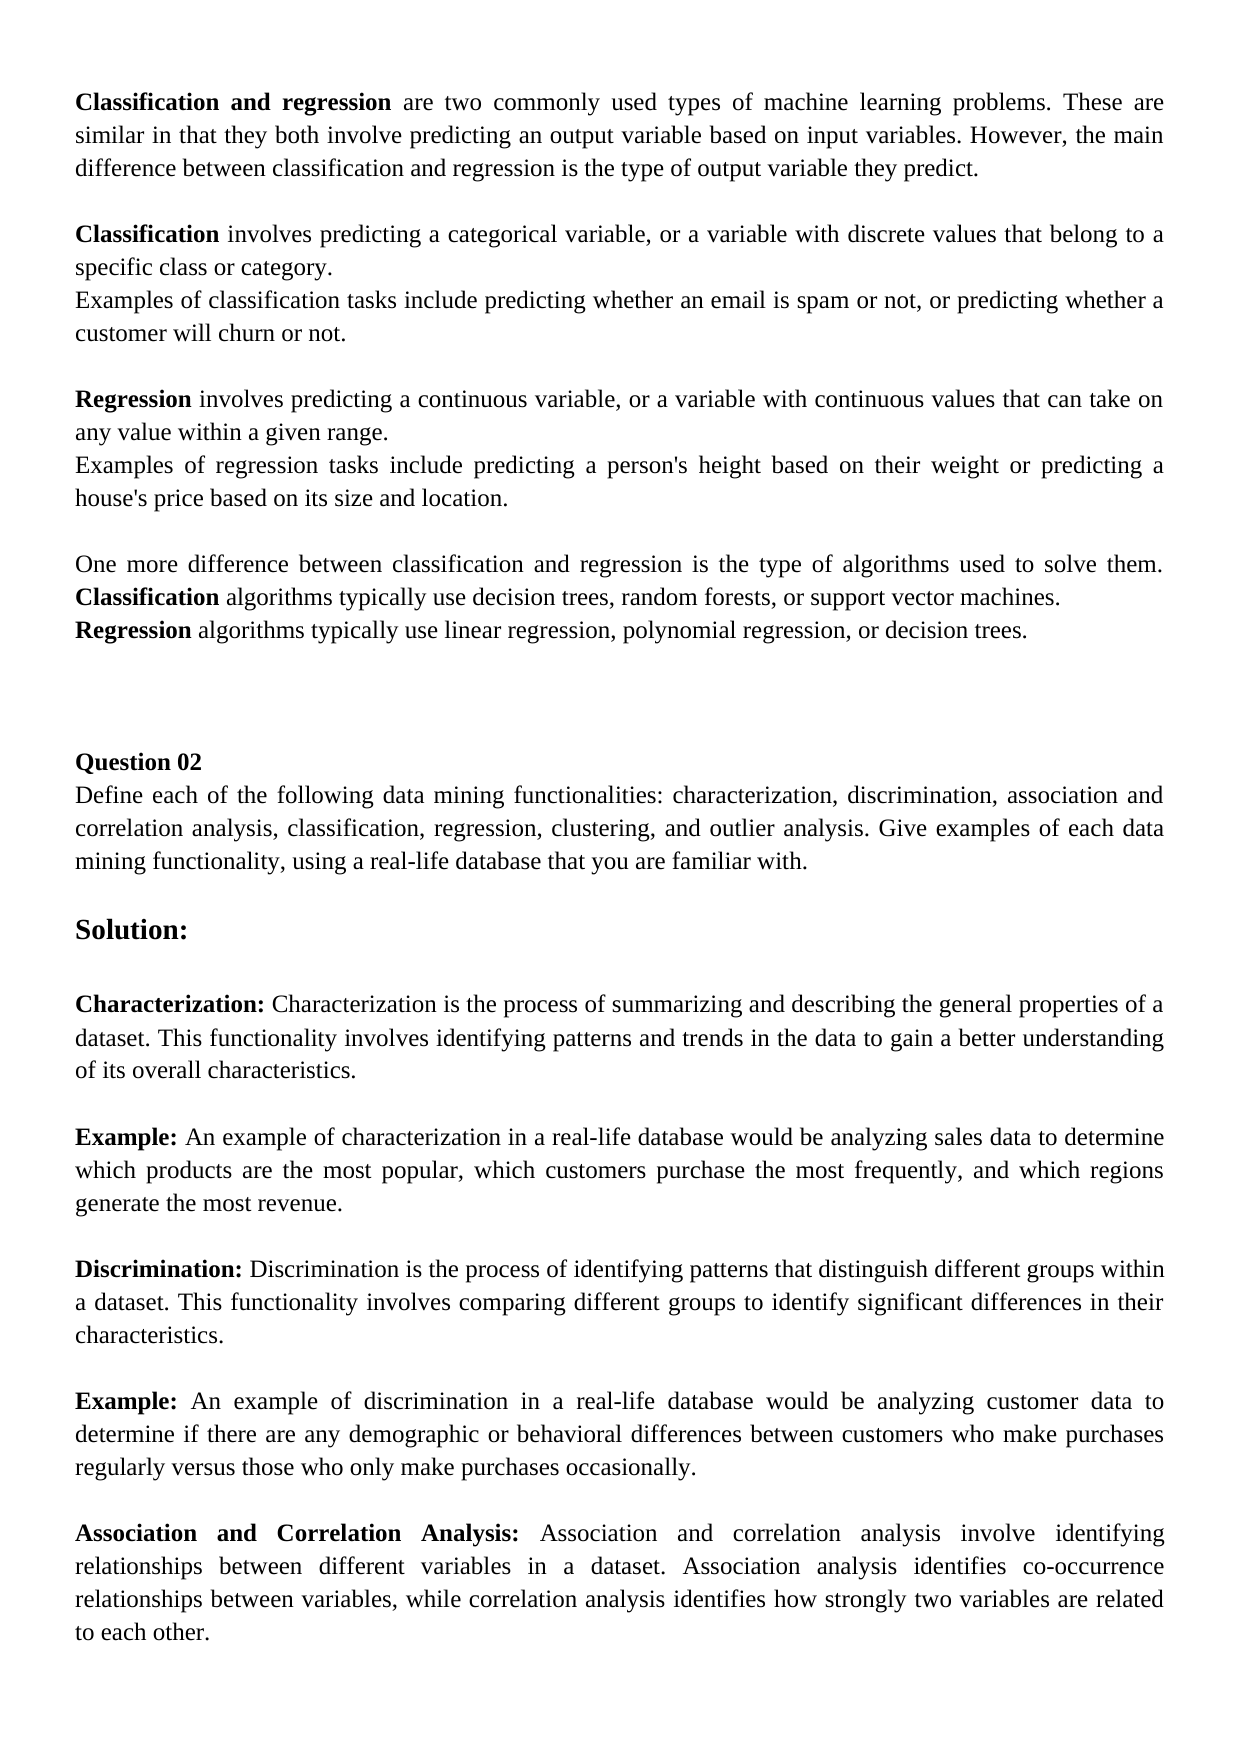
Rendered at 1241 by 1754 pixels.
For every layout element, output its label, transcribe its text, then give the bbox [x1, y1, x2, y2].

text Regression involves predicting a continuous variable, or a variable with continuous values that can take on any value within a given range. [75, 384, 1165, 446]
text Regression algorithms typically use linear regression, polynomial regression, or decision trees. [75, 615, 1165, 644]
text Examples of classification tasks include predicting whether an email is spam or not, or predicting whether a customer will churn or not. [75, 285, 1165, 347]
text Example: An example of discrimination in a real-life database would be analyzing customer data to determine if there are any demographic or behavioral differences between customers who make purchases regularly versus those who only make purchases occasionally. [75, 1386, 1165, 1481]
text Example: An example of characterization in a real-life database would be analyzing sales data to determine which products are the most popular, which customers purchase the most frequently, and which regions generate the most revenue. [75, 1122, 1165, 1216]
text Solution: [75, 912, 1165, 946]
text Define each of the following data mining functionalities: characterization, discrimination, association and correlation analysis, classification, regression, clustering, and outlier analysis. Give examples of each data mining functionality, using a real-life database that you are familiar with. [75, 780, 1165, 875]
text Characterization: Characterization is the process of summarizing and describing the general properties of a dataset. This functionality involves identifying patterns and trends in the data to gain a better understanding of its overall characteristics. [75, 989, 1165, 1084]
text Question 02 [75, 747, 1165, 776]
text Classification involves predicting a categorical variable, or a variable with discrete values that belong to a specific class or category. [75, 219, 1165, 281]
text Classification and regression are two commonly used types of machine learning problems. These are similar in that they both involve predicting an output variable based on input variables. However, the main difference between classification and regression is the type of output variable they predict. [75, 87, 1165, 182]
text Examples of regression tasks include predicting a person's height based on their weight or predicting a house's price based on its size and location. [75, 450, 1165, 512]
text Discrimination: Discrimination is the process of identifying patterns that distinguish different groups within a dataset. This functionality involves comparing different groups to identify significant differences in their characteristics. [75, 1254, 1165, 1348]
text Association and Correlation Analysis: Association and correlation analysis involve identifying relationships between different variables in a dataset. Association analysis identifies co-occurrence relationships between variables, while correlation analysis identifies how strongly two variables are related to each other. [75, 1518, 1165, 1646]
text One more difference between classification and regression is the type of algorithms used to solve them. Classification algorithms typically use decision trees, random forests, or support vector machines. [75, 549, 1165, 611]
